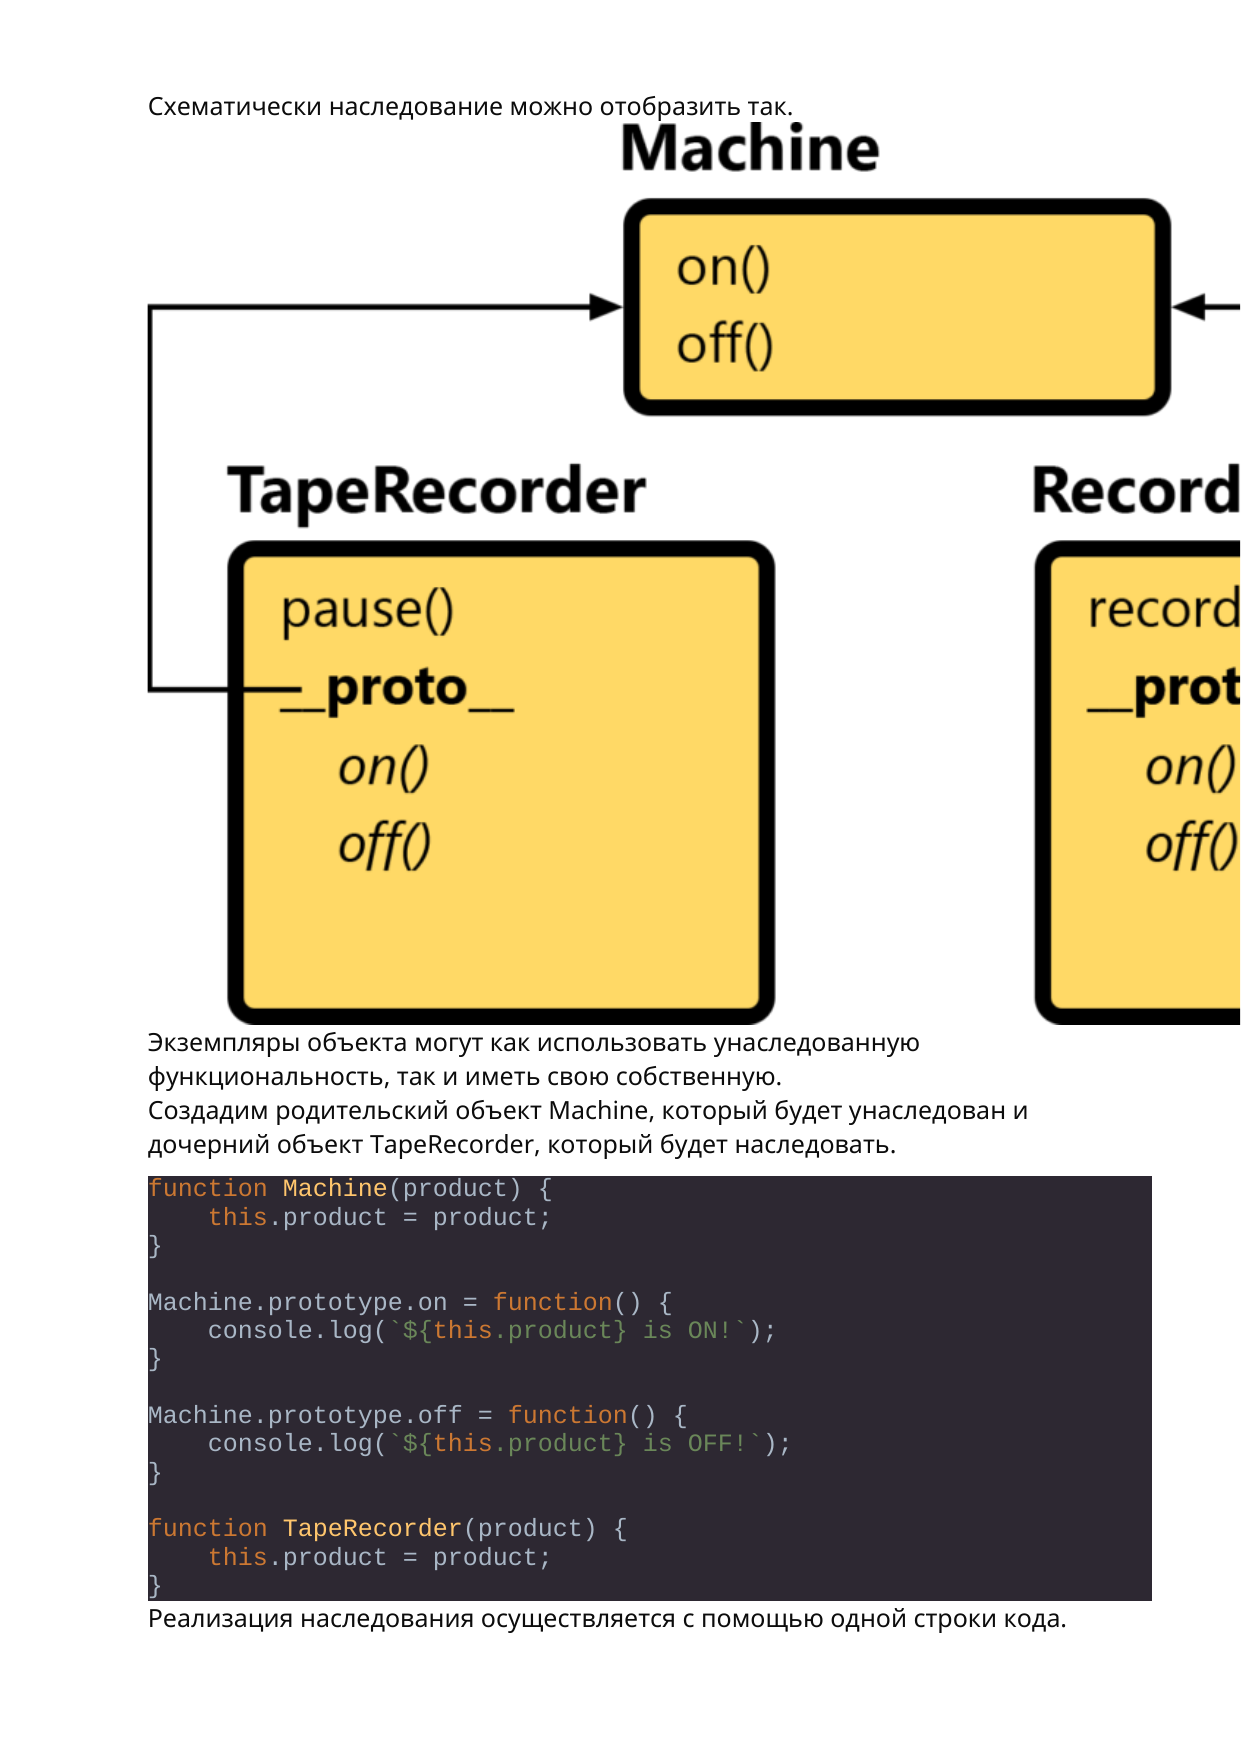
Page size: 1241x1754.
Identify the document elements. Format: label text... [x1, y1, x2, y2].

text Machine.prototype.on = function() { [148, 1289, 1152, 1318]
text Реализация наследования осуществляется с помощью одной строки кода. [148, 1601, 1152, 1635]
text Machine.prototype.off = function() { [148, 1403, 1152, 1431]
text } [148, 1346, 1152, 1374]
text console.log(`${this.product} is OFF!`); [148, 1431, 1152, 1459]
text this.product = product; [148, 1204, 1152, 1233]
picture [147, 122, 1241, 1025]
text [148, 88, 1152, 122]
text } [148, 1573, 1152, 1601]
text Экземпляры объекта могут как использовать унаследованную функциональность, так и иметь свою собственную. Создадим родительский объект Machine, который будет унаследован и дочерний объект TapeRecorder, который будет наследовать. [148, 1025, 1152, 1160]
text } [148, 1459, 1152, 1488]
text function TapeRecorder(product) { [148, 1516, 1152, 1544]
text this.product = product; [148, 1544, 1152, 1573]
text console.log(`${this.product} is ON!`); [148, 1318, 1152, 1346]
text } [148, 1233, 1152, 1261]
text function Machine(product) { [148, 1176, 1152, 1204]
